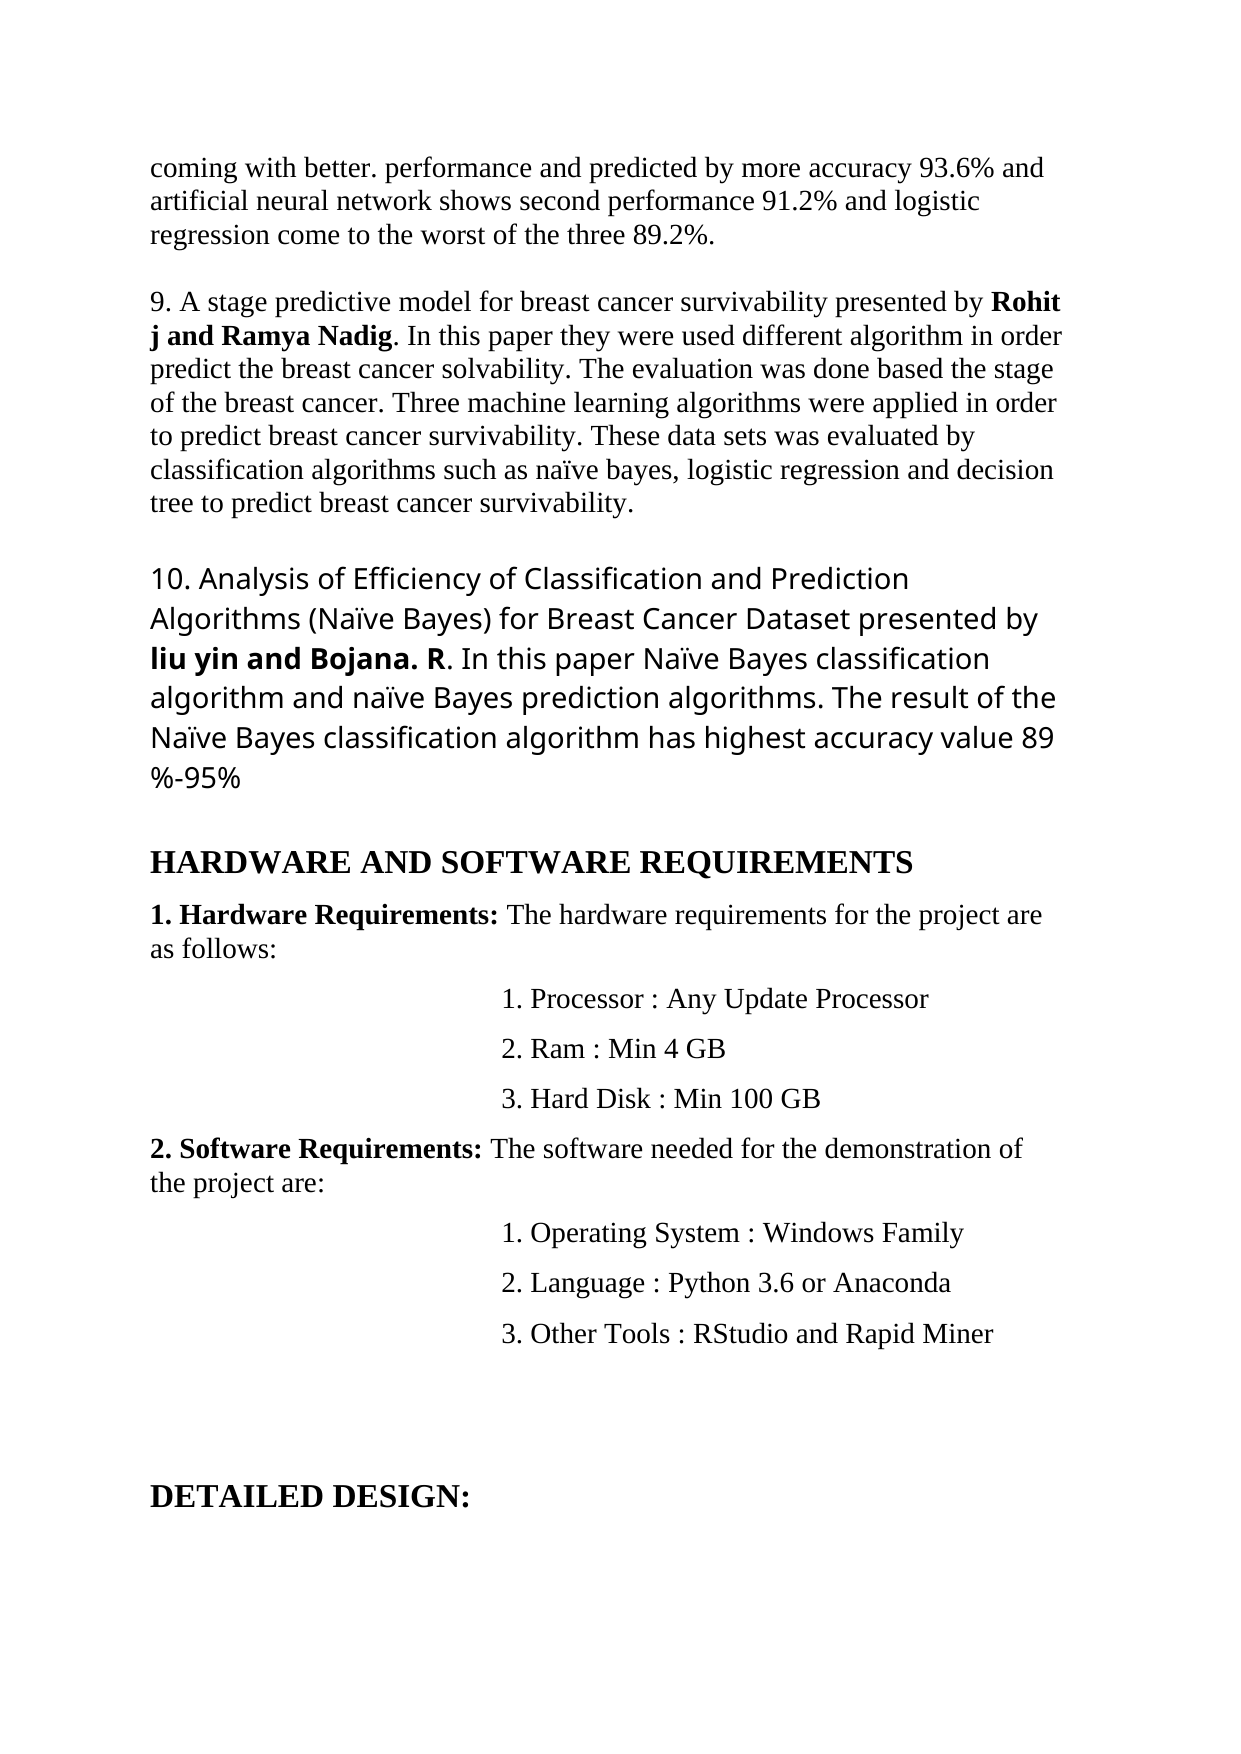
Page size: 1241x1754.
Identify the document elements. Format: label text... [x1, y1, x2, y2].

text 10. Analysis of Efficiency of Classification and Prediction Algorithms (Naïve Bayes) for Breast Cancer Dataset presented by liu yin and Bojana. R. In this paper Naïve Bayes classification algorithm and naïve Bayes prediction algorithms. The result of the Naïve Bayes classification algorithm has highest accuracy value 89 %-95% [150, 559, 1064, 797]
text 1. Operating System : Windows Family [150, 1215, 1064, 1249]
text DETAILED DESIGN: [150, 1476, 1064, 1542]
text 2. Ram : Min 4 GB [150, 1031, 1064, 1065]
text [150, 150, 1064, 251]
text 9. A stage predictive model for breast cancer survivability presented by Rohit j and Ramya Nadig. In this paper they were used different algorithm in order predict the breast cancer solvability. The evaluation was done based the stage of the breast cancer. Three machine learning algorithms were applied in order to predict breast cancer survivability. These data sets was evaluated by classification algorithms such as naïve bayes, logistic regression and decision tree to predict breast cancer survivability. [150, 284, 1064, 519]
text 3. Hard Disk : Min 100 GB [150, 1081, 1064, 1115]
text 3. Other Tools : RStudio and Rapid Miner [150, 1316, 1064, 1349]
text 1. Processor : Any Update Processor [150, 981, 1064, 1014]
text HARDWARE AND SOFTWARE REQUIREMENTS [150, 842, 1064, 881]
text 2. Language : Python 3.6 or Anaconda [150, 1266, 1064, 1299]
text 2. Software Requirements: The software needed for the demonstration of the project are: [150, 1132, 1064, 1199]
text 1. Hardware Requirements: The hardware requirements for the project are as follows: [150, 897, 1064, 964]
